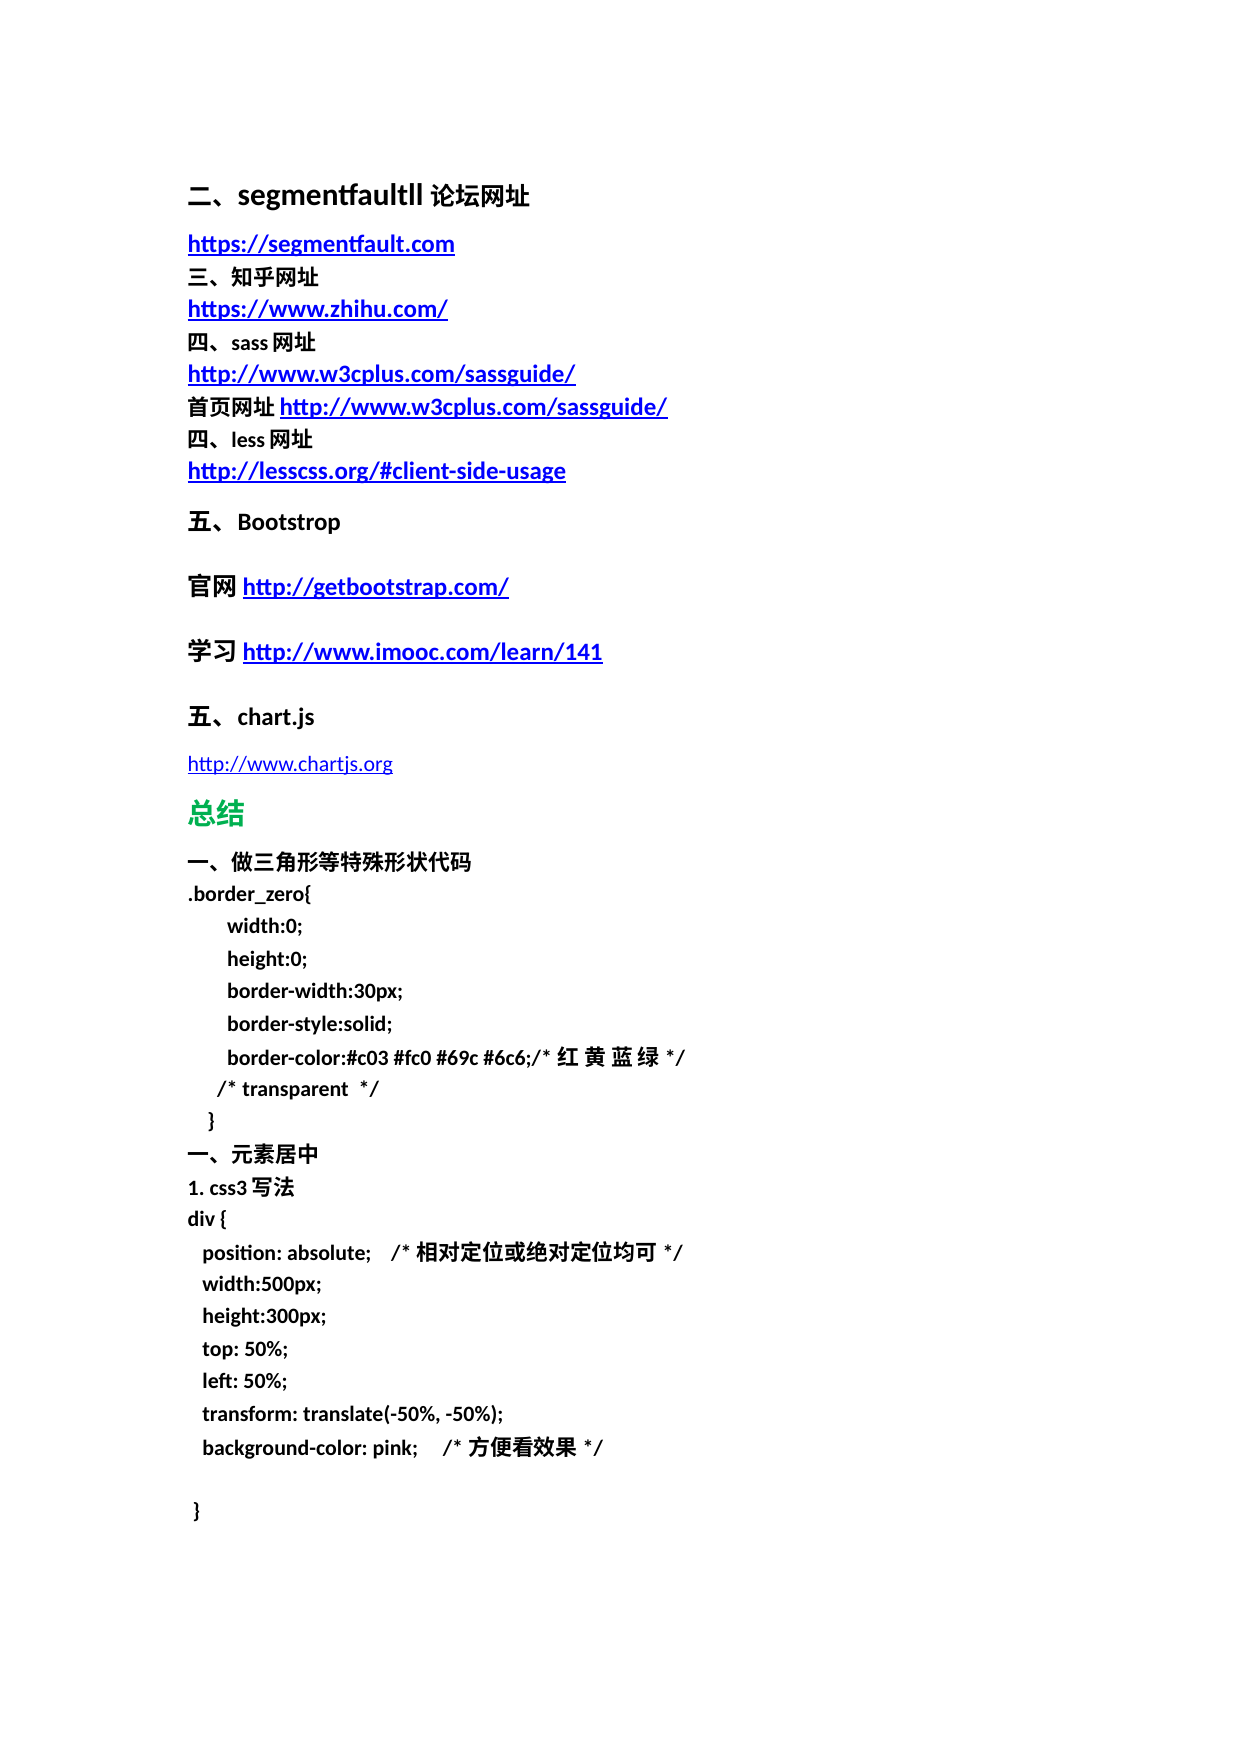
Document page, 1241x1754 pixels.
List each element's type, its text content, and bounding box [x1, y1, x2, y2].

text transform: translate(-50%, -50%); [187, 1397, 1053, 1429]
text } [187, 1104, 1053, 1137]
text http://www.chartjs.org [187, 747, 1053, 779]
text http://lesscss.org/#client-side-usage [187, 454, 1053, 487]
text 五、chart.js [187, 682, 1053, 747]
text top: 50%; [187, 1332, 1053, 1364]
text .border_zero{ [187, 877, 1053, 909]
text left: 50%; [187, 1364, 1053, 1397]
text div { [187, 1202, 1053, 1234]
text 四、sass网址 [187, 324, 1053, 357]
text height:300px; [187, 1299, 1053, 1332]
text } [187, 1494, 1053, 1527]
text 三、知乎网址 [187, 259, 1053, 292]
text border-color:#c03 #fc0 #69c #6c6;/* 红 黄 蓝 绿 */ [187, 1039, 1053, 1072]
text /* transparent */ [187, 1072, 1053, 1104]
text https://www.zhihu.com/ [187, 292, 1053, 324]
text height:0; [187, 942, 1053, 974]
text border-style:solid; [187, 1007, 1053, 1039]
text position: absolute; /* 相对定位或绝对定位均可 */ [187, 1234, 1053, 1267]
text 总结 [187, 779, 1053, 844]
text 五、Bootstrop [187, 487, 1053, 552]
text 一、元素居中 [187, 1137, 1053, 1169]
text 四、less网址 [187, 422, 1053, 454]
text background-color: pink; /* 方便看效果 */ [187, 1429, 1053, 1462]
text 一、做三角形等特殊形状代码 [187, 844, 1053, 877]
text https://segmentfault.com [187, 227, 1053, 259]
text http://www.w3cplus.com/sassguide/ [187, 357, 1053, 389]
text 学习http://www.imooc.com/learn/141 [187, 617, 1053, 682]
text 首页网址http://www.w3cplus.com/sassguide/ [187, 389, 1053, 422]
text border-width:30px; [187, 974, 1053, 1007]
text 1. css3写法 [187, 1169, 1053, 1202]
text width:0; [187, 909, 1053, 942]
text 官网http://getbootstrap.com/ [187, 552, 1053, 617]
text width:500px; [187, 1267, 1053, 1299]
text 二、segmentfaultll论坛网址 [187, 162, 1053, 227]
